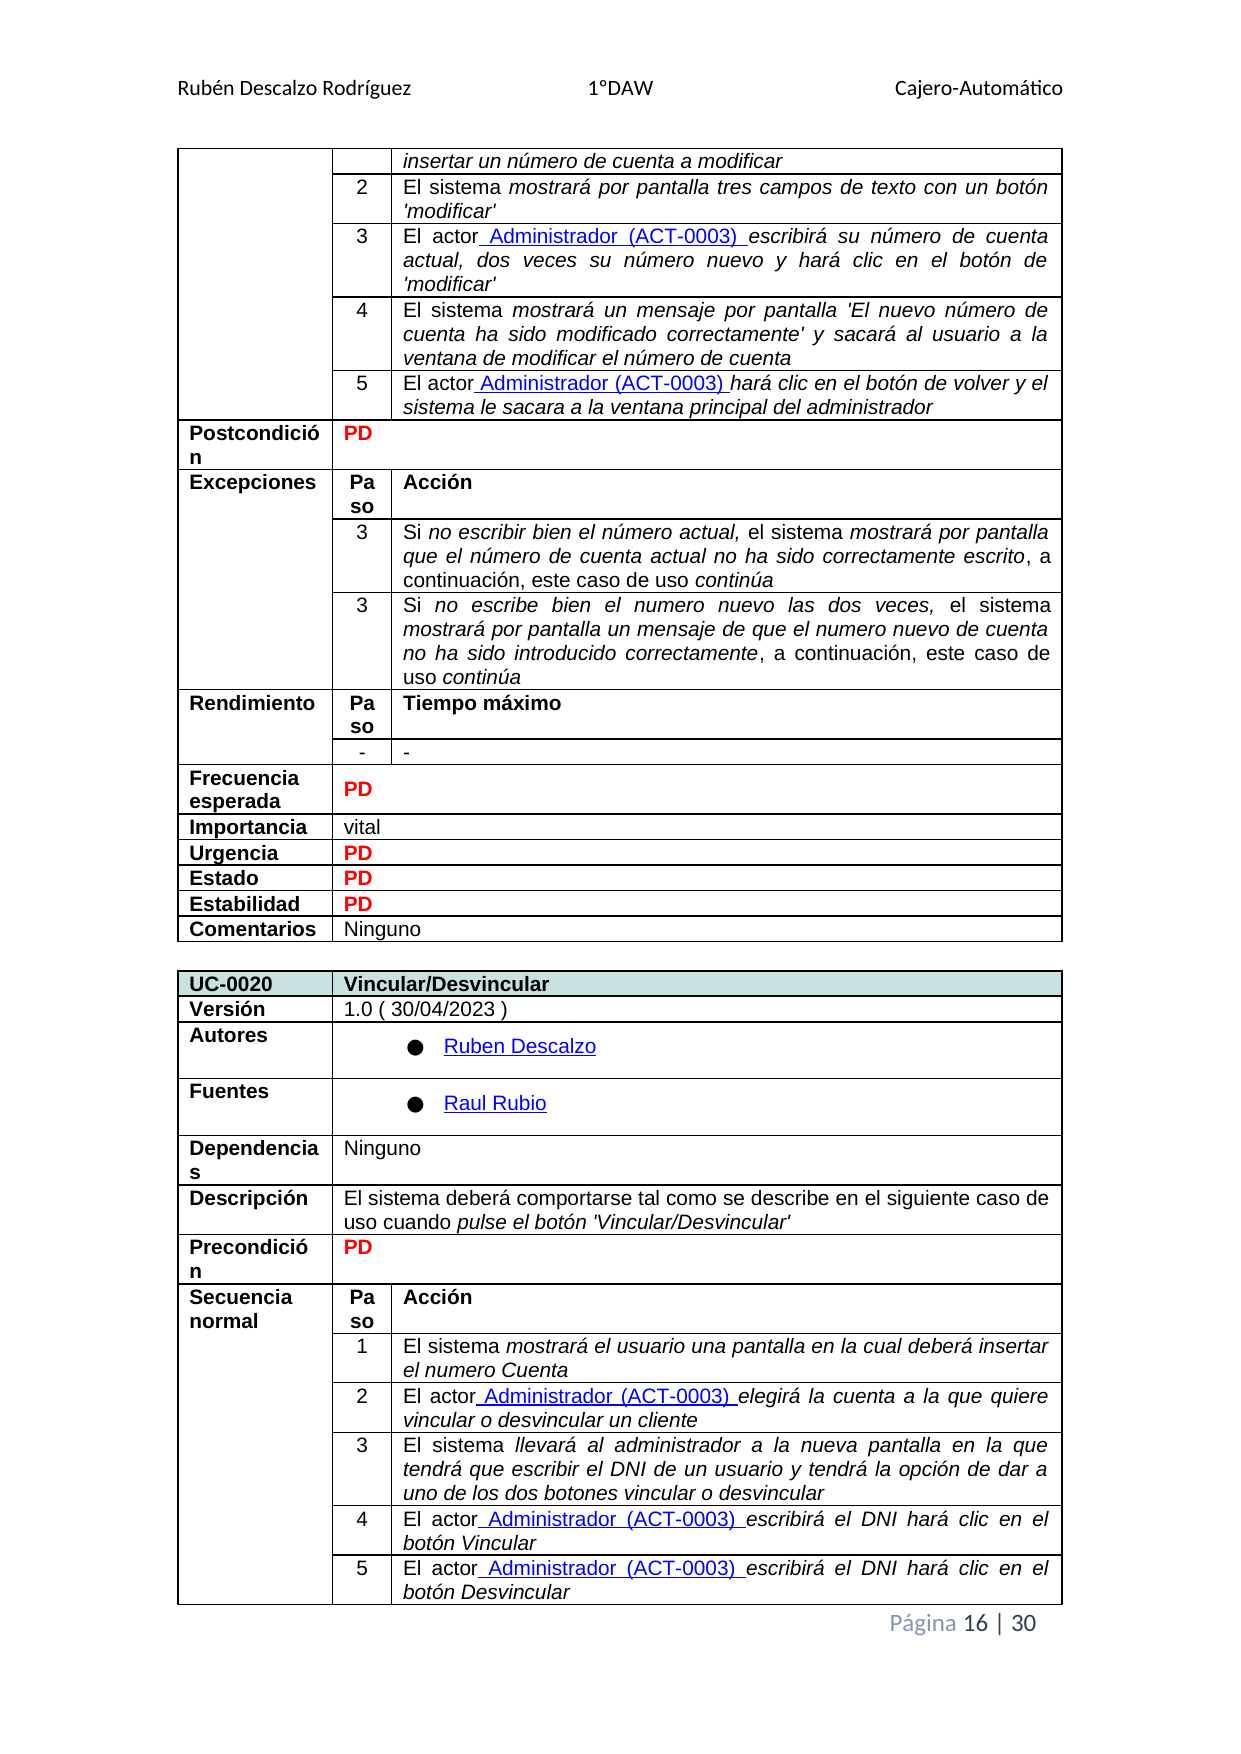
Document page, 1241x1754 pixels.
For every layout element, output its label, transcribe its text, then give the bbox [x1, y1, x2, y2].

table_cell El actor Administrador (ACT-0003) hará clic en el botón de volver y el sistema le sacara a la ventana principal del administrador [392, 371, 1061, 419]
table_cell PD [333, 1235, 1061, 1283]
table_cell PD [333, 421, 1061, 468]
table_cell Comentarios [179, 917, 332, 941]
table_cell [392, 149, 1061, 173]
table_cell El sistema mostrará por pantalla tres campos de texto con un botón 'modificar' [392, 175, 1061, 223]
table_cell Descripción [179, 1186, 332, 1233]
table_cell Tiempo máximo [392, 690, 1061, 738]
table_cell El sistema mostrará un mensaje por pantalla 'El nuevo número de cuenta ha sido modificado correctamente' y sacará al usuario a la ventana de modificar el número de cuenta [392, 298, 1061, 369]
table_header UC-0020 [179, 972, 332, 995]
table_cell Paso [333, 470, 391, 518]
table_cell Acción [392, 470, 1061, 518]
table_cell Versión [179, 997, 332, 1021]
table_cell 2 [333, 175, 391, 223]
table_cell 1 [333, 149, 391, 173]
table_cell El actor Administrador (ACT-0003) elegirá la cuenta a la que quiere vincular o desvincular un cliente [392, 1383, 1061, 1431]
table_cell vital [333, 815, 1061, 839]
table_cell El sistema mostrará el usuario una pantalla en la cual deberá insertar el numero Cuenta [392, 1334, 1061, 1382]
table_cell Acción [392, 1285, 1061, 1332]
table_cell PD [333, 765, 1061, 813]
table_cell Raul Rubio [333, 1079, 1061, 1134]
table_cell El sistema deberá comportarse tal como se describe en el siguiente caso de uso cuando pulse el botón 'Vincular/Desvincular' [333, 1186, 1061, 1233]
table_cell Ninguno [333, 1136, 1061, 1184]
table_cell El sistema llevará al administrador a la nueva pantalla en la que tendrá que escribir el DNI de un usuario y tendrá la opción de dar a uno de los dos botones vincular o desvincular [392, 1433, 1061, 1505]
table_cell El actor Administrador (ACT-0003) escribirá su número de cuenta actual, dos veces su número nuevo y hará clic en el botón de 'modificar' [392, 224, 1061, 296]
table_cell Rendimiento [179, 690, 332, 764]
table_cell 4 [333, 298, 391, 369]
table_cell Urgencia [179, 840, 332, 864]
table_cell Estabilidad [179, 891, 332, 915]
table_cell 1.0 ( 30/04/2023 ) [333, 997, 1061, 1021]
table_cell Paso [333, 1285, 391, 1332]
table_cell Fuentes [179, 1079, 332, 1134]
table_cell Si no escribir bien el número actual, el sistema mostrará por pantalla que el número de cuenta actual no ha sido correctamente escrito, a continuación, este caso de uso continúa [392, 520, 1061, 591]
table_cell Secuencia normal [179, 1285, 332, 1604]
table_cell PD [333, 866, 1061, 890]
table_cell Frecuencia esperada [179, 765, 332, 813]
table_cell Autores [179, 1023, 332, 1078]
table_cell 5 [333, 371, 391, 419]
table_cell 3 [333, 1433, 391, 1505]
table_cell El actor Administrador (ACT-0003) escribirá el DNI hará clic en el botón Desvincular [392, 1556, 1061, 1604]
table_cell Si no escribe bien el numero nuevo las dos veces, el sistema mostrará por pantalla un mensaje de que el numero nuevo de cuenta no ha sido introducido correctamente, a continuación, este caso de uso continúa [392, 593, 1061, 689]
table_cell 3 [333, 520, 391, 591]
table_cell 4 [333, 1506, 391, 1554]
table_cell PD [333, 840, 1061, 864]
table_cell Dependencias [179, 1136, 332, 1184]
table_cell El actor Administrador (ACT-0003) escribirá el DNI hará clic en el botón Vincular [392, 1506, 1061, 1554]
table_cell 1 [333, 1334, 391, 1382]
table_cell - [392, 740, 1061, 764]
table_cell Importancia [179, 815, 332, 839]
table_cell Ruben Descalzo [333, 1023, 1061, 1078]
table_cell Ninguno [333, 917, 1061, 941]
table_cell Postcondición [179, 421, 332, 468]
table_cell 2 [333, 1383, 391, 1431]
table_cell 3 [333, 224, 391, 296]
table_cell PD [333, 891, 1061, 915]
table_cell Precondición [179, 1235, 332, 1283]
table_cell 5 [333, 1556, 391, 1604]
table_cell Estado [179, 866, 332, 890]
table_cell Excepciones [179, 470, 332, 689]
table_cell Paso [333, 690, 391, 738]
table_cell 3 [333, 593, 391, 689]
table_cell - [333, 740, 391, 764]
table_header Vincular/Desvincular [333, 972, 1061, 995]
